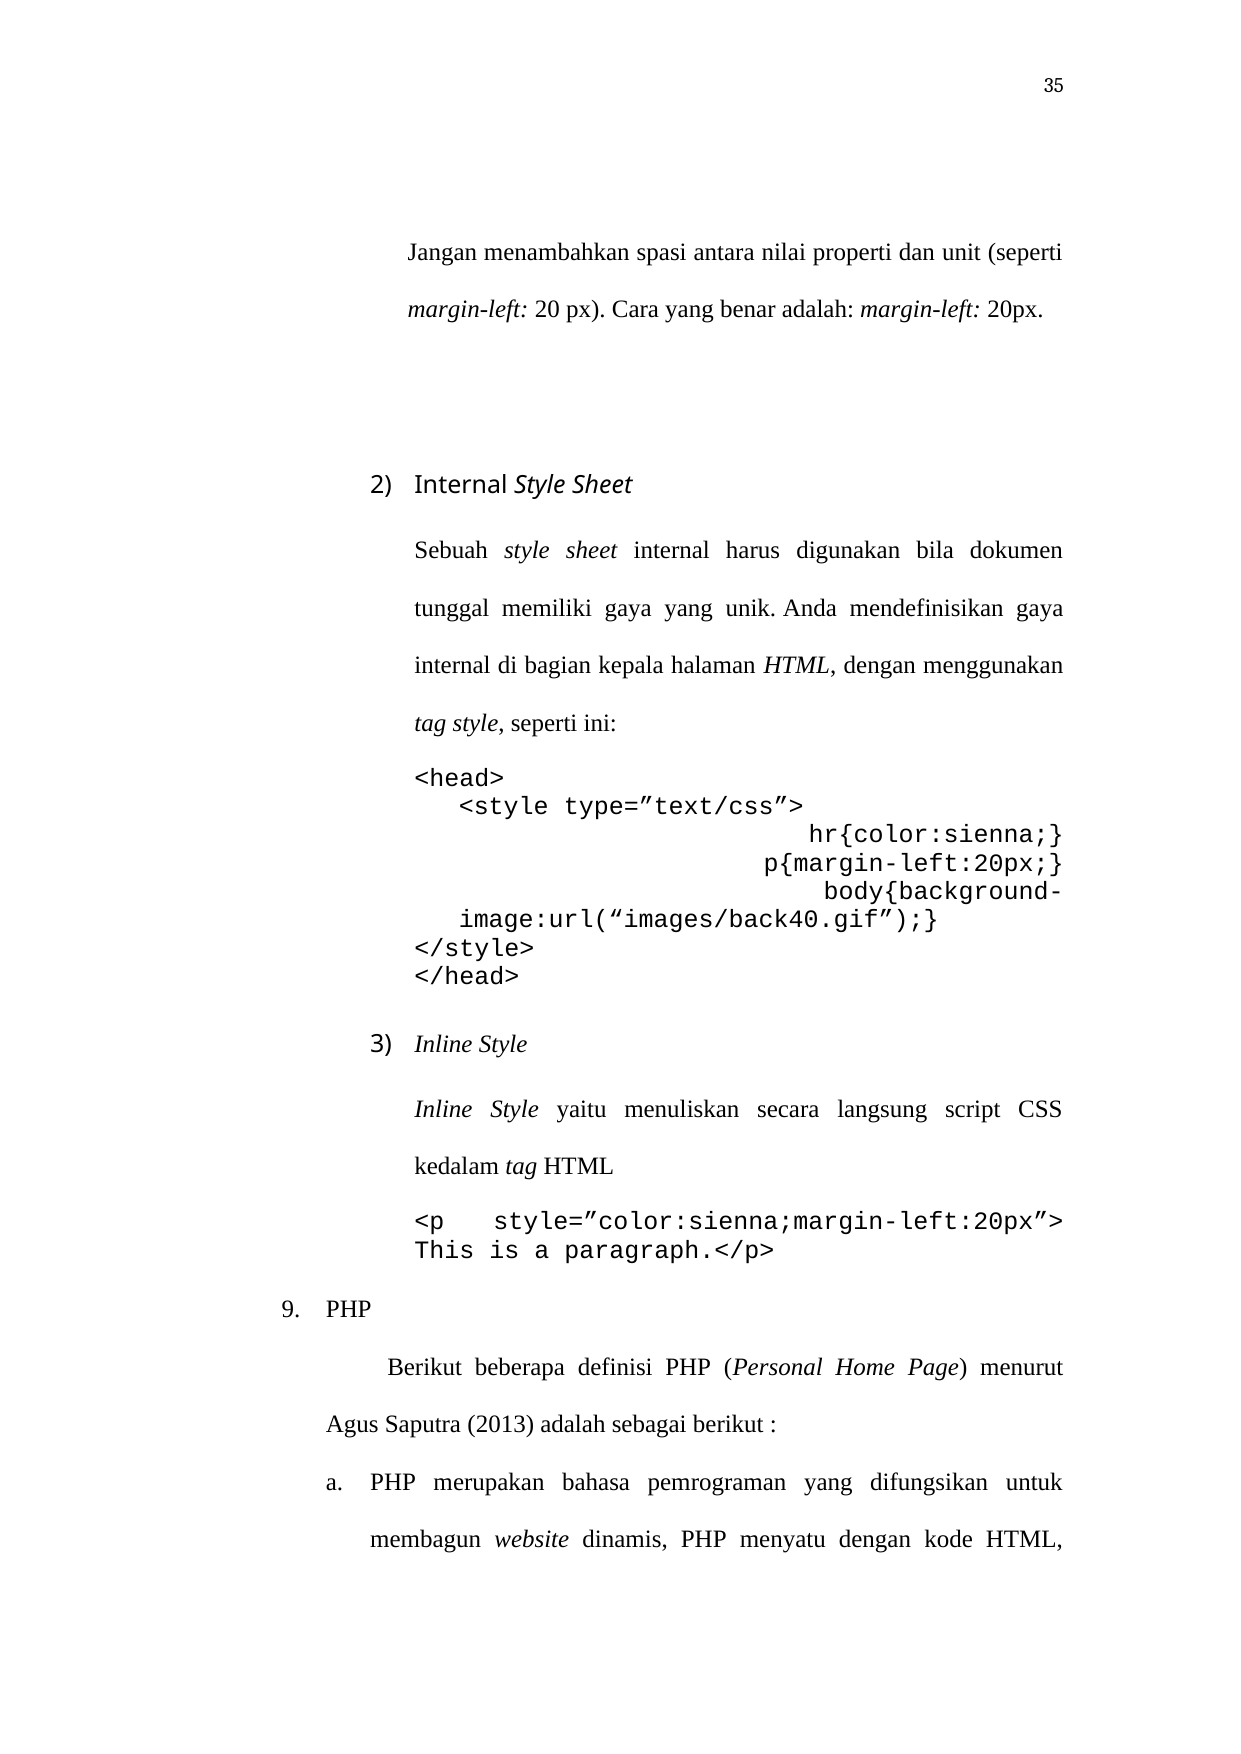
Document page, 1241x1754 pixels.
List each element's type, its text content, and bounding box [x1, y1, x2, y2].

table_header <p style=”color:sienna;margin-left:20px”> This is a paragraph.</p> [403, 1209, 1074, 1266]
list Inline Style yaitu menuliskan secara langsung script CSS kedalam tag HTML [414, 1094, 1063, 1180]
table_header <head> <style type=”text/css”> hr{color:sienna;} p{margin-left:20px;} body{background- image:url(“images/back40.gif”);} </style> </head> [403, 765, 1074, 992]
list PHP [281, 1294, 1063, 1323]
list Berikut beberapa definisi PHP (Personal Home Page) menurut Agus Saputra (2013) adalah sebagai berikut : [326, 1352, 1063, 1438]
list Internal Style Sheet [370, 467, 1063, 501]
list Sebuah style sheet internal harus digunakan bila dokumen tunggal memiliki gaya yang unik. Anda mendefinisikan gaya internal di bagian kepala halaman HTML, dengan menggunakan tag style, seperti ini: [414, 535, 1063, 736]
list Inline Style [370, 1026, 1063, 1060]
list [326, 1467, 1063, 1553]
list Jangan menambahkan spasi antara nilai properti dan unit (seperti margin-left: 20 px). Cara yang benar adalah: margin-left: 20px. [407, 237, 1063, 323]
